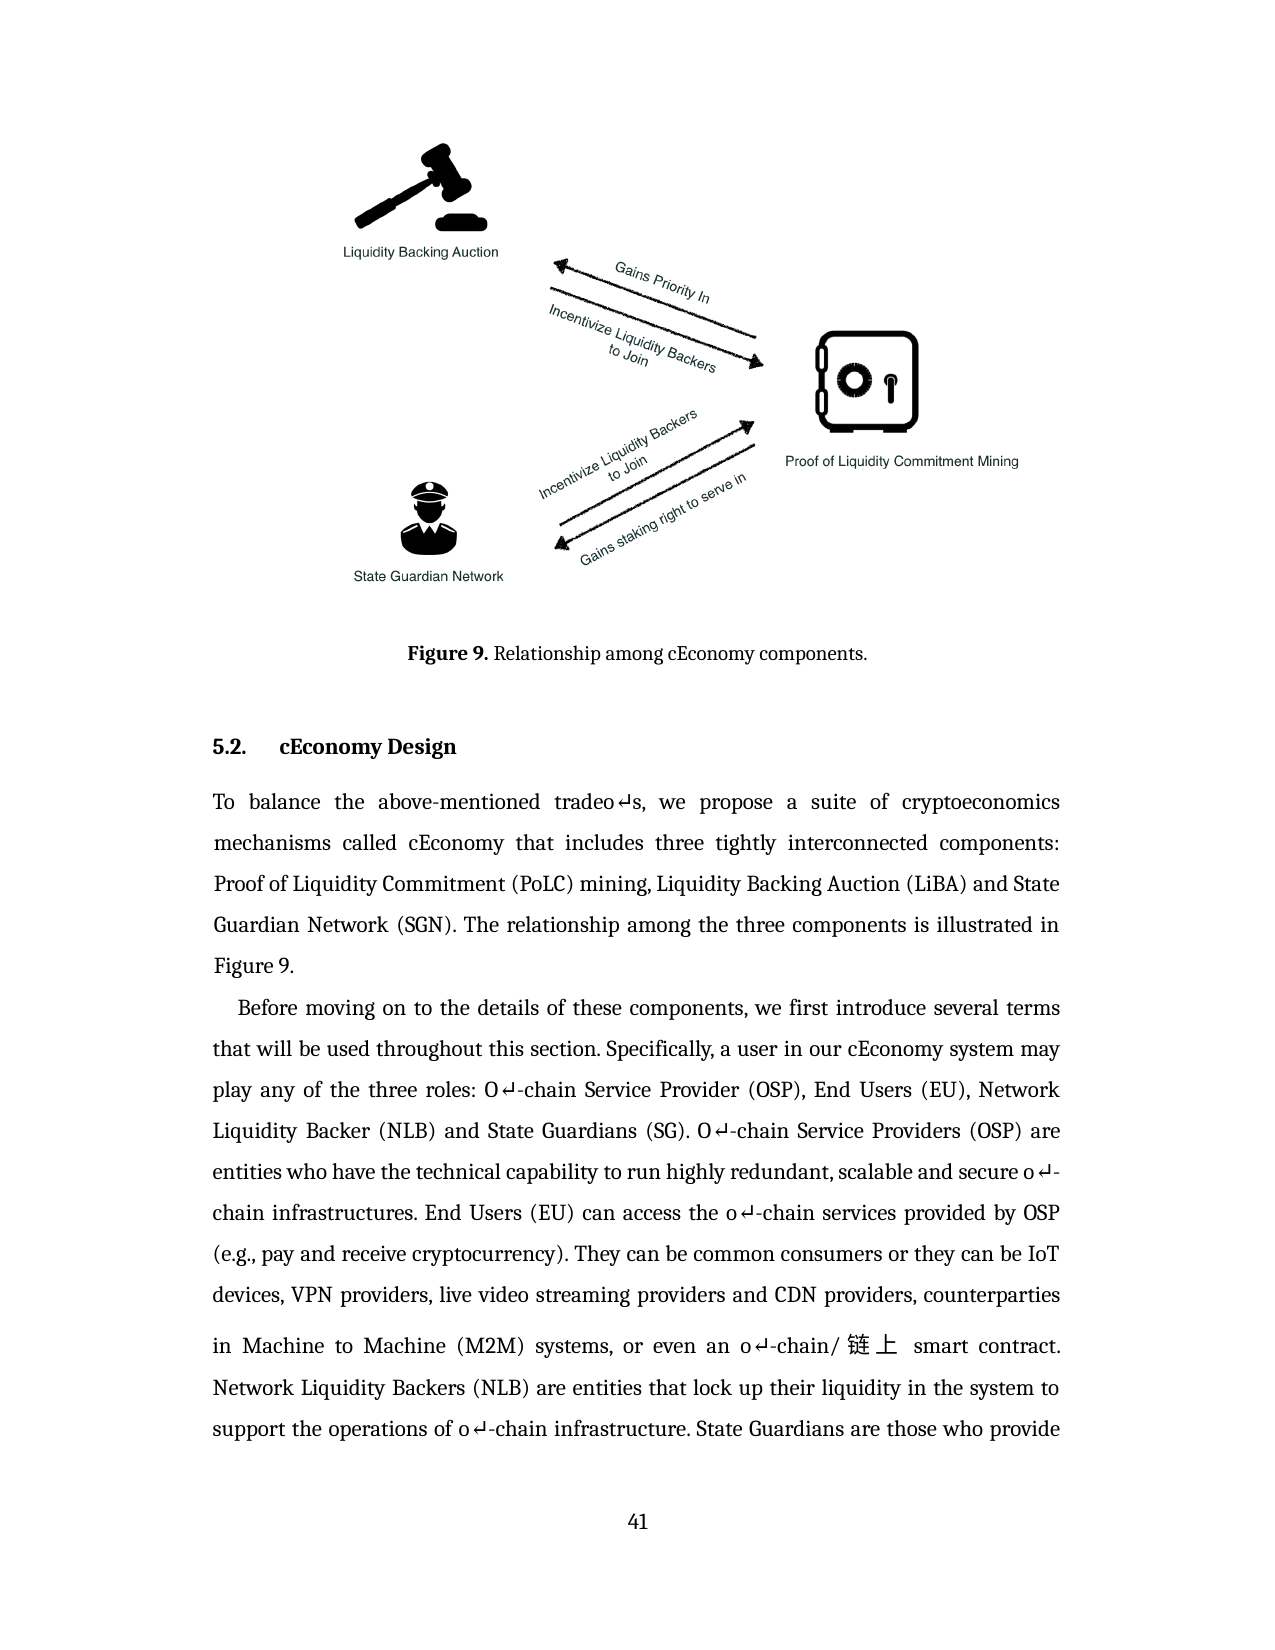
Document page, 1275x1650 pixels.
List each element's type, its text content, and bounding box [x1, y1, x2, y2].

picture [225, 116, 1050, 625]
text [212, 994, 1061, 1442]
subtitle cEconomy Design [212, 734, 1045, 760]
text Figure 9. Relationship among cEconomy components. [214, 642, 1061, 666]
text To balance the above-mentioned tradeo↵s, we propose a suite of cryptoeconomics mechanisms called cEconomy that includes three tightly interconnected components: Proof of Liquidity Commitment (PoLC) mining, Liquidity Backing Auction (LiBA) and State Guardian Network (SGN). The relationship among the three components is illustrated in Figure 9. [212, 789, 1061, 979]
